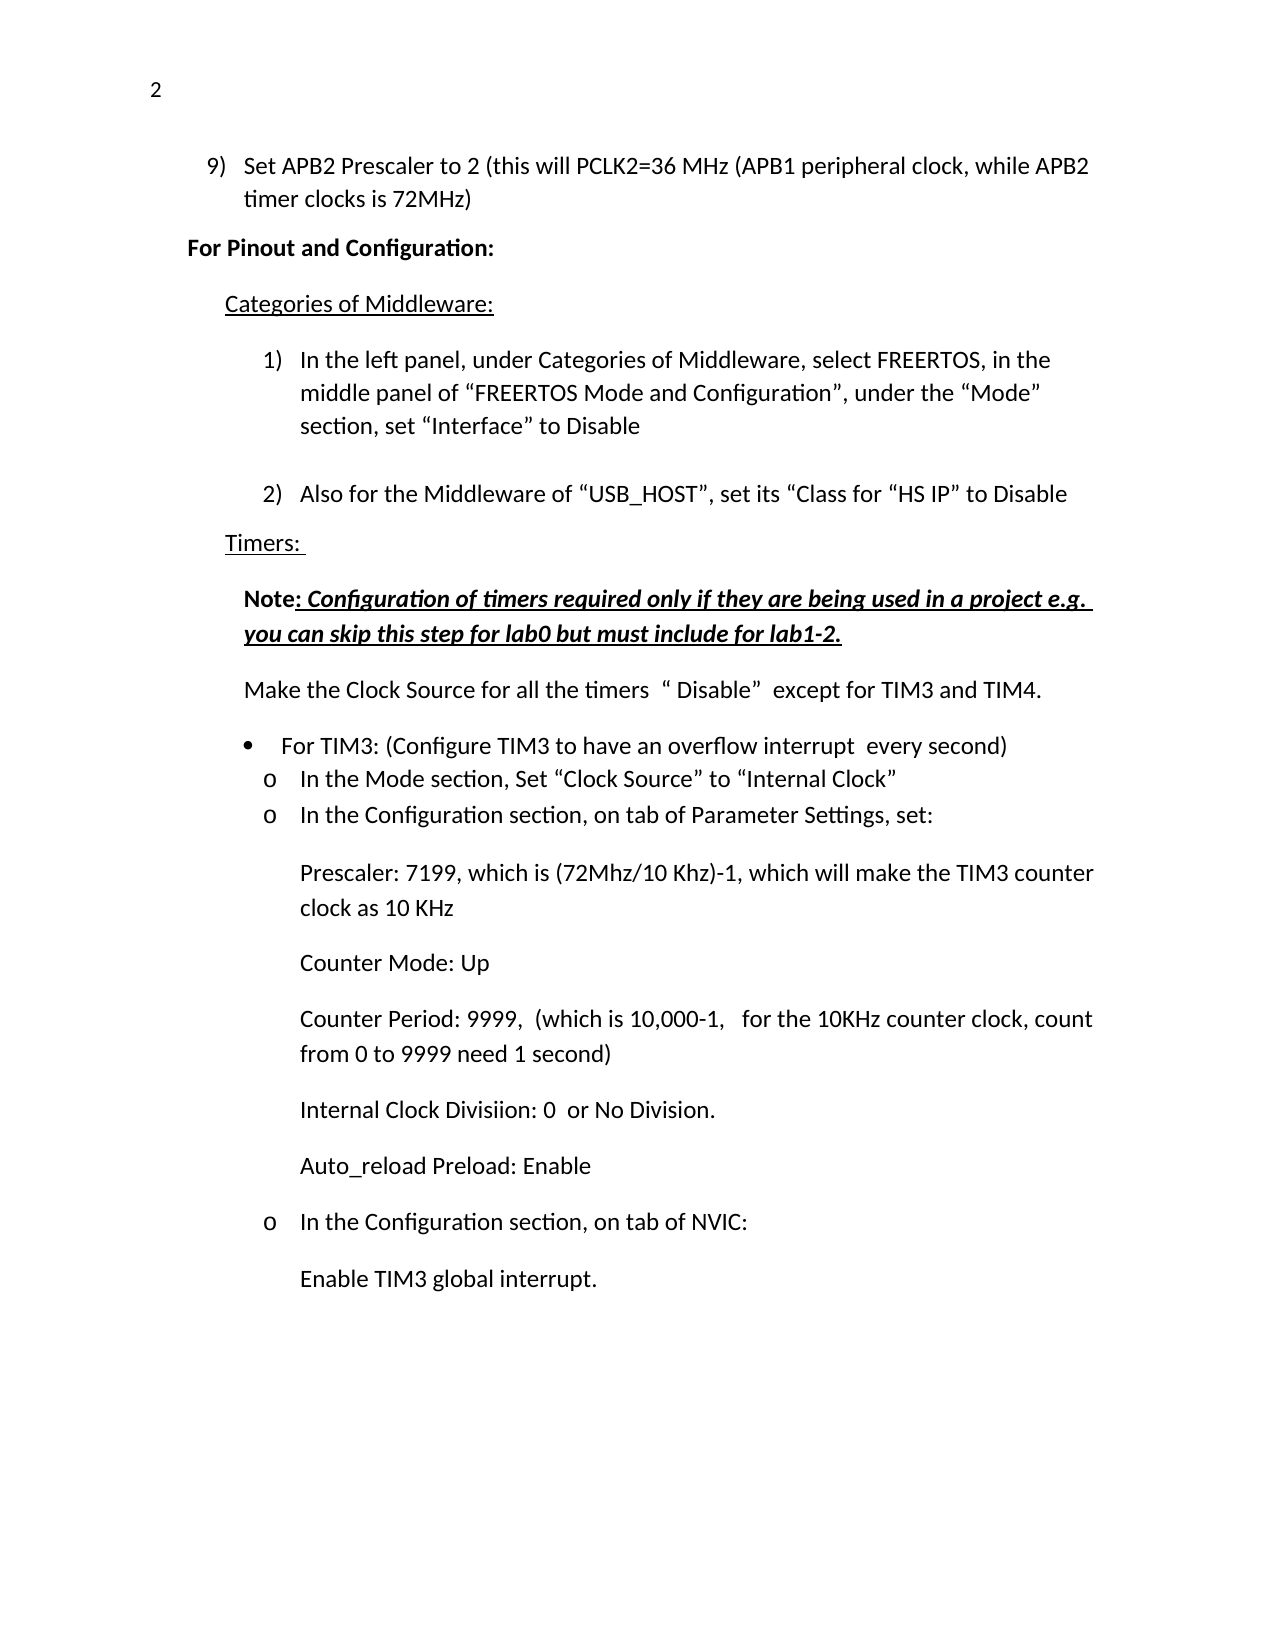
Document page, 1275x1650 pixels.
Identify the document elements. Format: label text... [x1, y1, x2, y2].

text Timers: [225, 527, 1125, 558]
text Counter Period: 9999, (which is 10,000-1, for the 10KHz counter clock, count from 0 to 9999 need 1 second) [300, 1003, 1125, 1069]
text Note: Configuration of timers required only if they are being used in a project e.g. you can skip this step for lab0 but must include for lab1-2. [244, 583, 1125, 649]
list In the Configuration section, on tab of Parameter Settings, set: [262, 799, 1125, 831]
text Categories of Middleware: [225, 288, 1125, 319]
list In the Mode section, Set “Clock Source” to “Internal Clock” [262, 763, 1125, 795]
text For Pinout and Configuration: [187, 232, 1125, 263]
list In the Configuration section, on tab of NVIC: [262, 1206, 1125, 1238]
text Make the Clock Source for all the timers “ Disable” except for TIM3 and TIM4. [244, 674, 1125, 705]
list Set APB2 Prescaler to 2 (this will PCLK2=36 MHz (APB1 peripheral clock, while APB2 timer clocks is 72MHz) [206, 150, 1125, 213]
list Also for the Middleware of “USB_HOST”, set its “Class for “HS IP” to Disable [262, 478, 1125, 508]
text Auto_reload Preload: Enable [300, 1150, 1125, 1181]
text Prescaler: 7199, which is (72Mhz/10 Khz)-1, which will make the TIM3 counter clock as 10 KHz [300, 857, 1125, 922]
text Internal Clock Divisiion: 0 or No Division. [300, 1094, 1125, 1125]
list In the left panel, under Categories of Middleware, select FREERTOS, in the middle panel of “FREERTOS Mode and Configuration”, under the “Mode” section, set “Interface” to Disable [262, 344, 1125, 441]
list For TIM3: (Configure TIM3 to have an overflow interrupt every second) [244, 730, 1125, 761]
text Enable TIM3 global interrupt. [300, 1263, 1125, 1294]
text Counter Mode: Up [300, 947, 1125, 978]
